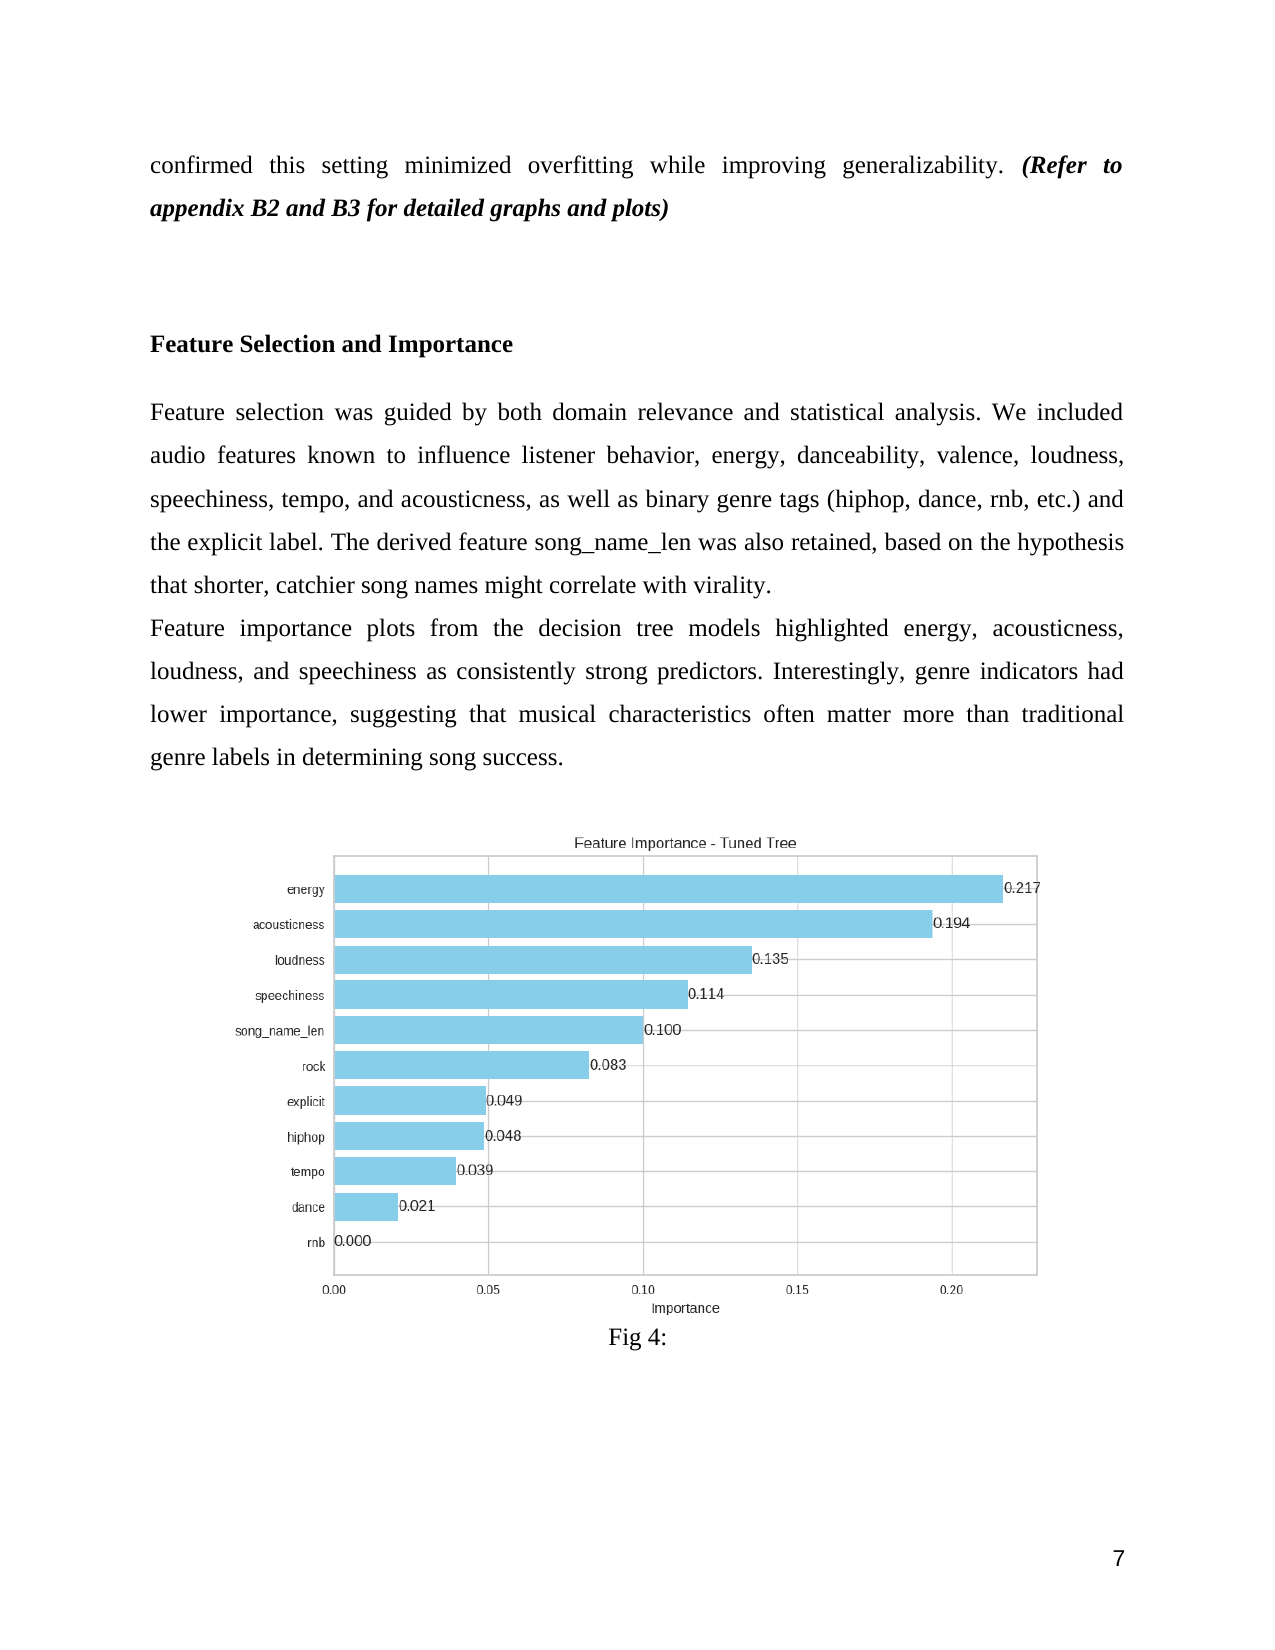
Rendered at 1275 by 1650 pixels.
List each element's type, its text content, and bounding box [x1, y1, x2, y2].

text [150, 150, 1125, 222]
text Feature selection was guided by both domain relevance and statistical analysis. We included audio features known to influence listener behavior, energy, danceability, valence, loudness, speechiness, tempo, and acousticness, as well as binary genre tags (hiphop, dance, rnb, etc.) and the explicit label. The derived feature song_name_len was also retained, based on the hypothesis that shorter, catchier song names might correlate with virality. [150, 397, 1125, 599]
text Feature importance plots from the decision tree models highlighted energy, acousticness, loudness, and speechiness as consistently strong predictors. Interestingly, genre indicators had lower importance, suggesting that musical characteristics often matter more than traditional genre labels in determining song success. [150, 613, 1125, 771]
subtitle Feature Selection and Importance [150, 329, 1125, 358]
picture [227, 828, 1049, 1323]
text Fig 4: [150, 1322, 1125, 1351]
